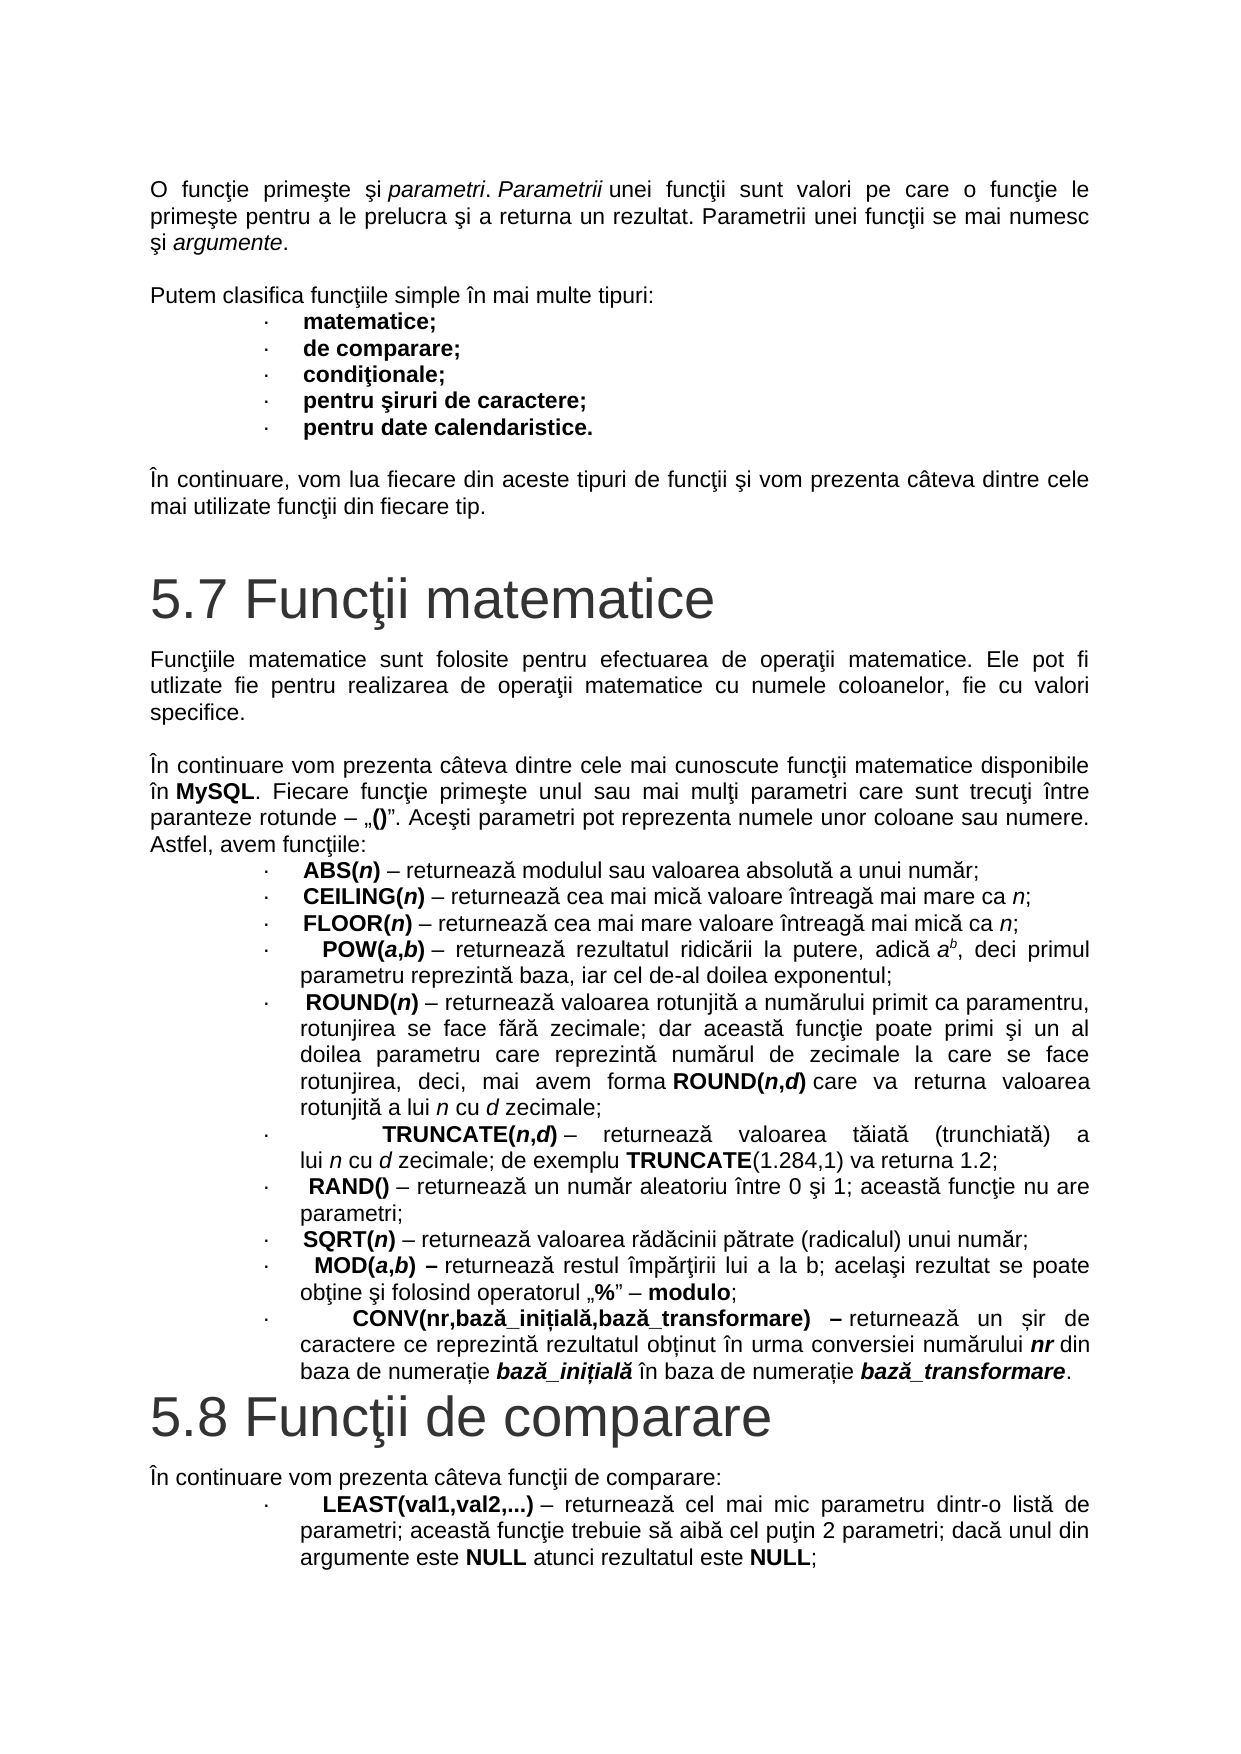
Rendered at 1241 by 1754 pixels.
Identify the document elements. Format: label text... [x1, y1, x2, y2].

text · SQRT(n) – returnează valoarea rădăcinii pătrate (radicalul) unui număr; [262, 1226, 1090, 1252]
text · MOD(a,b) – returnează restul împărţirii lui a la b; acelaşi rezultat se poate obţine şi folosind operatorul „%” – modulo; [262, 1252, 1090, 1305]
text · de comparare; [262, 334, 1090, 361]
text Funcţiile matematice sunt folosite pentru efectuarea de operaţii matematice. Ele pot fi utlizate fie pentru realizarea de operaţii matematice cu numele coloanelor, fie cu valori specifice. [150, 646, 1090, 725]
text În continuare, vom lua fiecare din aceste tipuri de funcţii şi vom prezenta câteva dintre cele mai utilizate funcţii din fiecare tip. [150, 466, 1090, 519]
subtitle 5.7 Funcţii matematice [150, 566, 1090, 631]
text · FLOOR(n) – returnează cea mai mare valoare întreagă mai mică ca n; [262, 910, 554, 936]
text · ABS(n) – returnează modulul sau valoarea absolută a unui număr; [262, 857, 1090, 883]
text O funcţie primeşte şi parametri. Parametrii unei funcţii sunt valori pe care o funcţie le primeşte pentru a le prelucra şi a returna un rezultat. Parametrii unei funcţii se mai numesc şi argumente. [150, 176, 1090, 255]
text · ROUND(n) – returnează valoarea rotunjită a numărului primit ca paramentru, rotunjirea se face fără zecimale; dar această funcţie poate primi şi un al doilea parametru care reprezintă numărul de zecimale la care se face rotunjirea, deci, mai avem forma ROUND(n,d) care va returna valoarea rotunjită a lui n cu d zecimale; [262, 989, 1090, 1121]
subtitle 5.8 Funcţii de comparare [150, 1384, 1090, 1449]
text · LEAST(val1,val2,...) – returnează cel mai mic parametru dintr-o listă de parametri; această funcţie trebuie să aibă cel puţin 2 parametri; dacă unul din argumente este NULL atunci rezultatul este NULL; [262, 1491, 1090, 1570]
text Putem clasifica funcţiile simple în mai multe tipuri: [150, 282, 1090, 308]
text · CONV(nr,bază_inițială,bază_transformare) – returnează un șir de caractere ce reprezintă rezultatul obținut în urma conversiei numărului nr din baza de numerație bază_inițială în baza de numerație bază_transformare. [262, 1305, 1090, 1384]
text În continuare vom prezenta câteva funcţii de comparare: [150, 1464, 1090, 1491]
text · condiţionale; [262, 361, 1090, 387]
text · RAND() – returnează un număr aleatoriu între 0 şi 1; această funcţie nu are parametri; [262, 1173, 1090, 1226]
text · matematice; [262, 308, 1090, 334]
text · pentru date calendaristice. [262, 413, 1090, 440]
text · CEILING(n) – returnează cea mai mică valoare întreagă mai mare ca n; [262, 883, 566, 910]
text · pentru şiruri de caractere; [262, 387, 1090, 413]
text În continuare vom prezenta câteva dintre cele mai cunoscute funcţii matematice disponibile în MySQL. Fiecare funcţie primeşte unul sau mai mulţi parametri care sunt trecuţi între paranteze rotunde – „()”. Aceşti parametri pot reprezenta numele unor coloane sau numere. Astfel, avem funcţiile: [150, 752, 1090, 857]
text · POW(a,b) – returnează rezultatul ridicării la putere, adică ab, deci primul parametru reprezintă baza, iar cel de-al doilea exponentul; [262, 936, 1090, 989]
text · TRUNCATE(n,d) – returnează valoarea tăiată (trunchiată) a lui n cu d zecimale; de exemplu TRUNCATE(1.284,1) va returna 1.2; [262, 1121, 1090, 1173]
